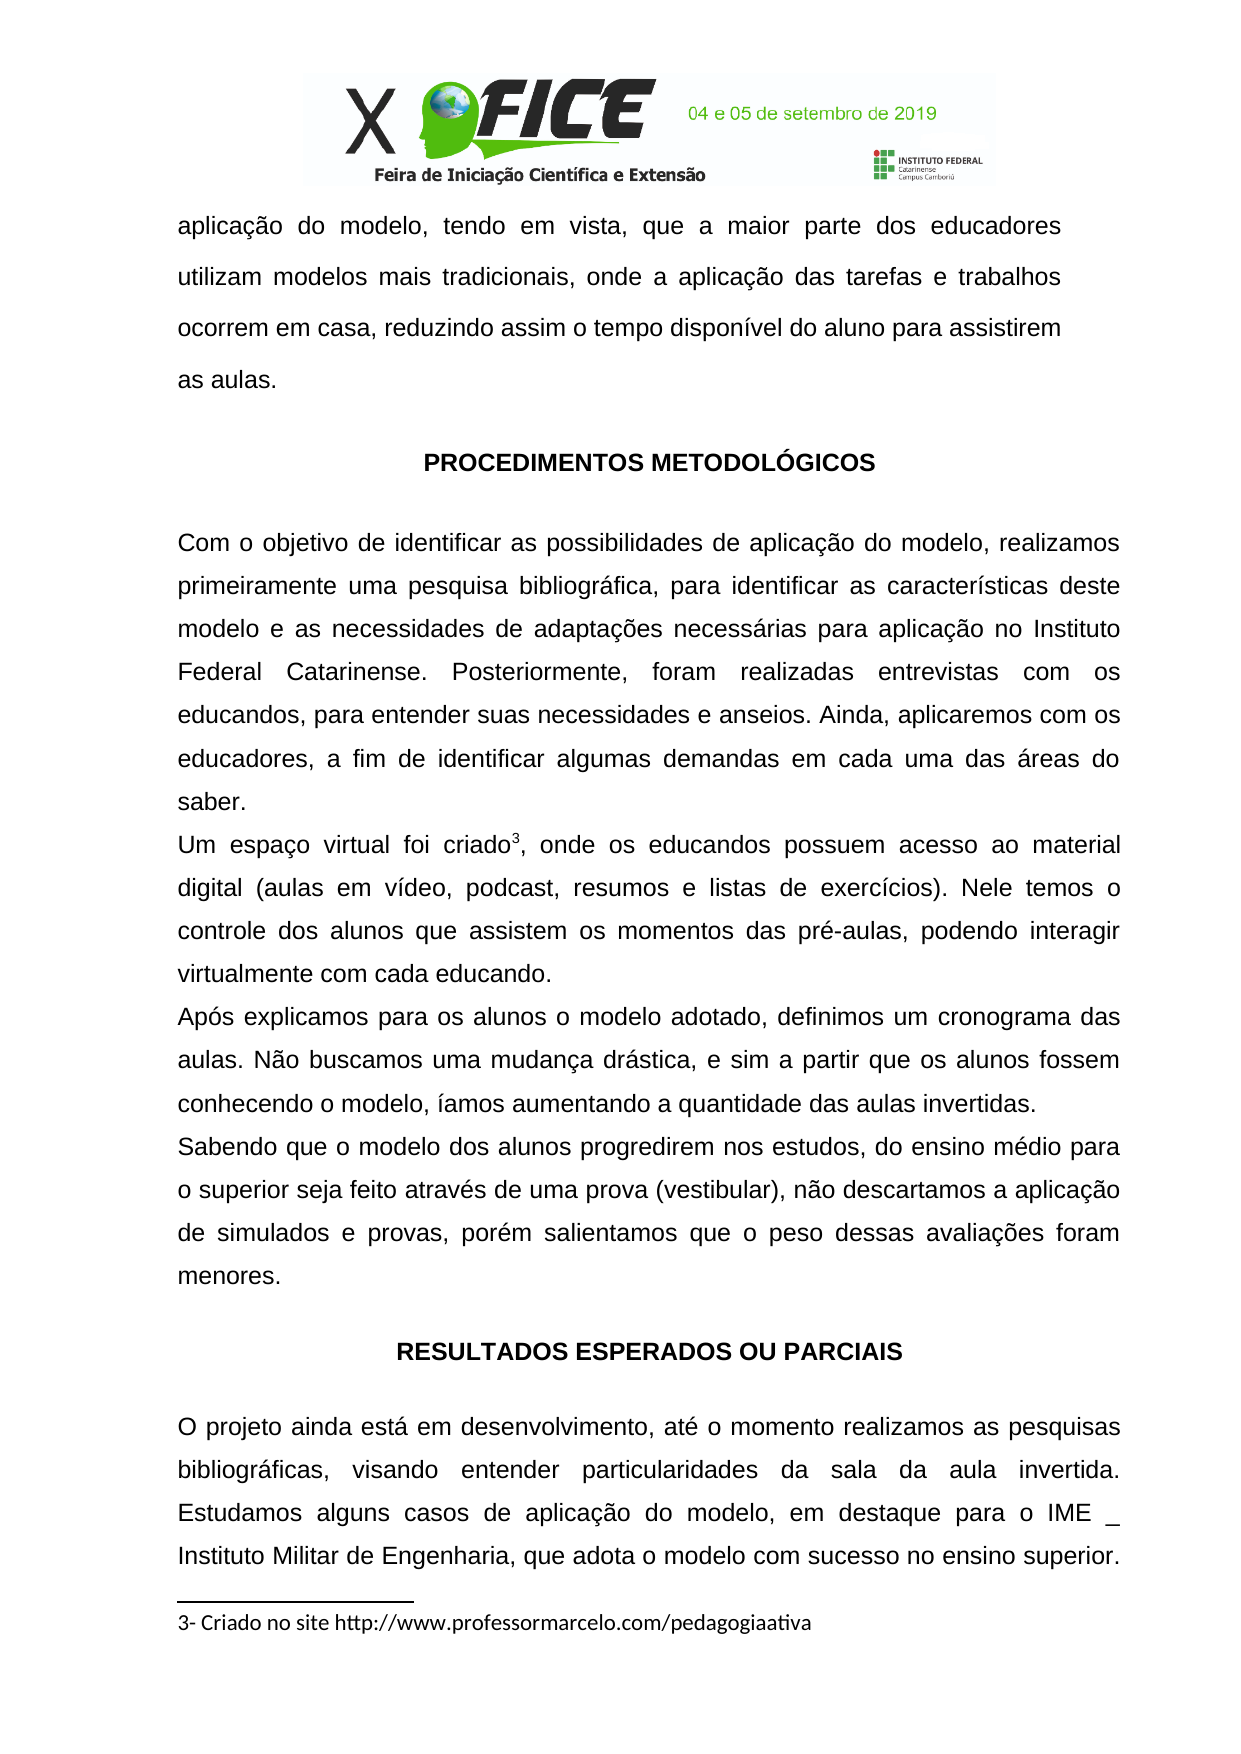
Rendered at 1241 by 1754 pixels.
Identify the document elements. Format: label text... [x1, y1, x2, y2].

text Após explicamos para os alunos o modelo adotado, definimos um cronograma das aulas. Não buscamos uma mudança drástica, e sim a partir que os alunos fossem conhecendo o modelo, íamos aumentando a quantidade das aulas invertidas. [177, 1002, 1122, 1117]
text RESULTADOS ESPERADOS OU PARCIAIS [177, 1336, 1122, 1365]
text Com o objetivo de identificar as possibilidades de aplicação do modelo, realizamos primeiramente uma pesquisa bibliográfica, para identificar as características deste modelo e as necessidades de adaptações necessárias para aplicação no Instituto Federal Catarinense. Posteriormente, foram realizadas entrevistas com os educandos, para entender suas necessidades e anseios. Ainda, aplicaremos com os educadores, a fim de identificar algumas demandas em cada uma das áreas do saber. [177, 528, 1122, 815]
text Um espaço virtual foi criado, onde os educandos possuem acesso ao material digital (aulas em vídeo, podcast, resumos e listas de exercícios). Nele temos o controle dos alunos que assistem os momentos das pré-aulas, podendo interagir virtualmente com cada educando. [177, 830, 1122, 988]
text Sabendo que o modelo dos alunos progredirem nos estudos, do ensino médio para o superior seja feito através de uma prova (vestibular), não descartamos a aplicação de simulados e provas, porém salientamos que o peso dessas avaliações foram menores. [177, 1132, 1122, 1290]
text PROCEDIMENTOS METODOLÓGICOS [177, 416, 1122, 477]
picture [303, 73, 997, 186]
